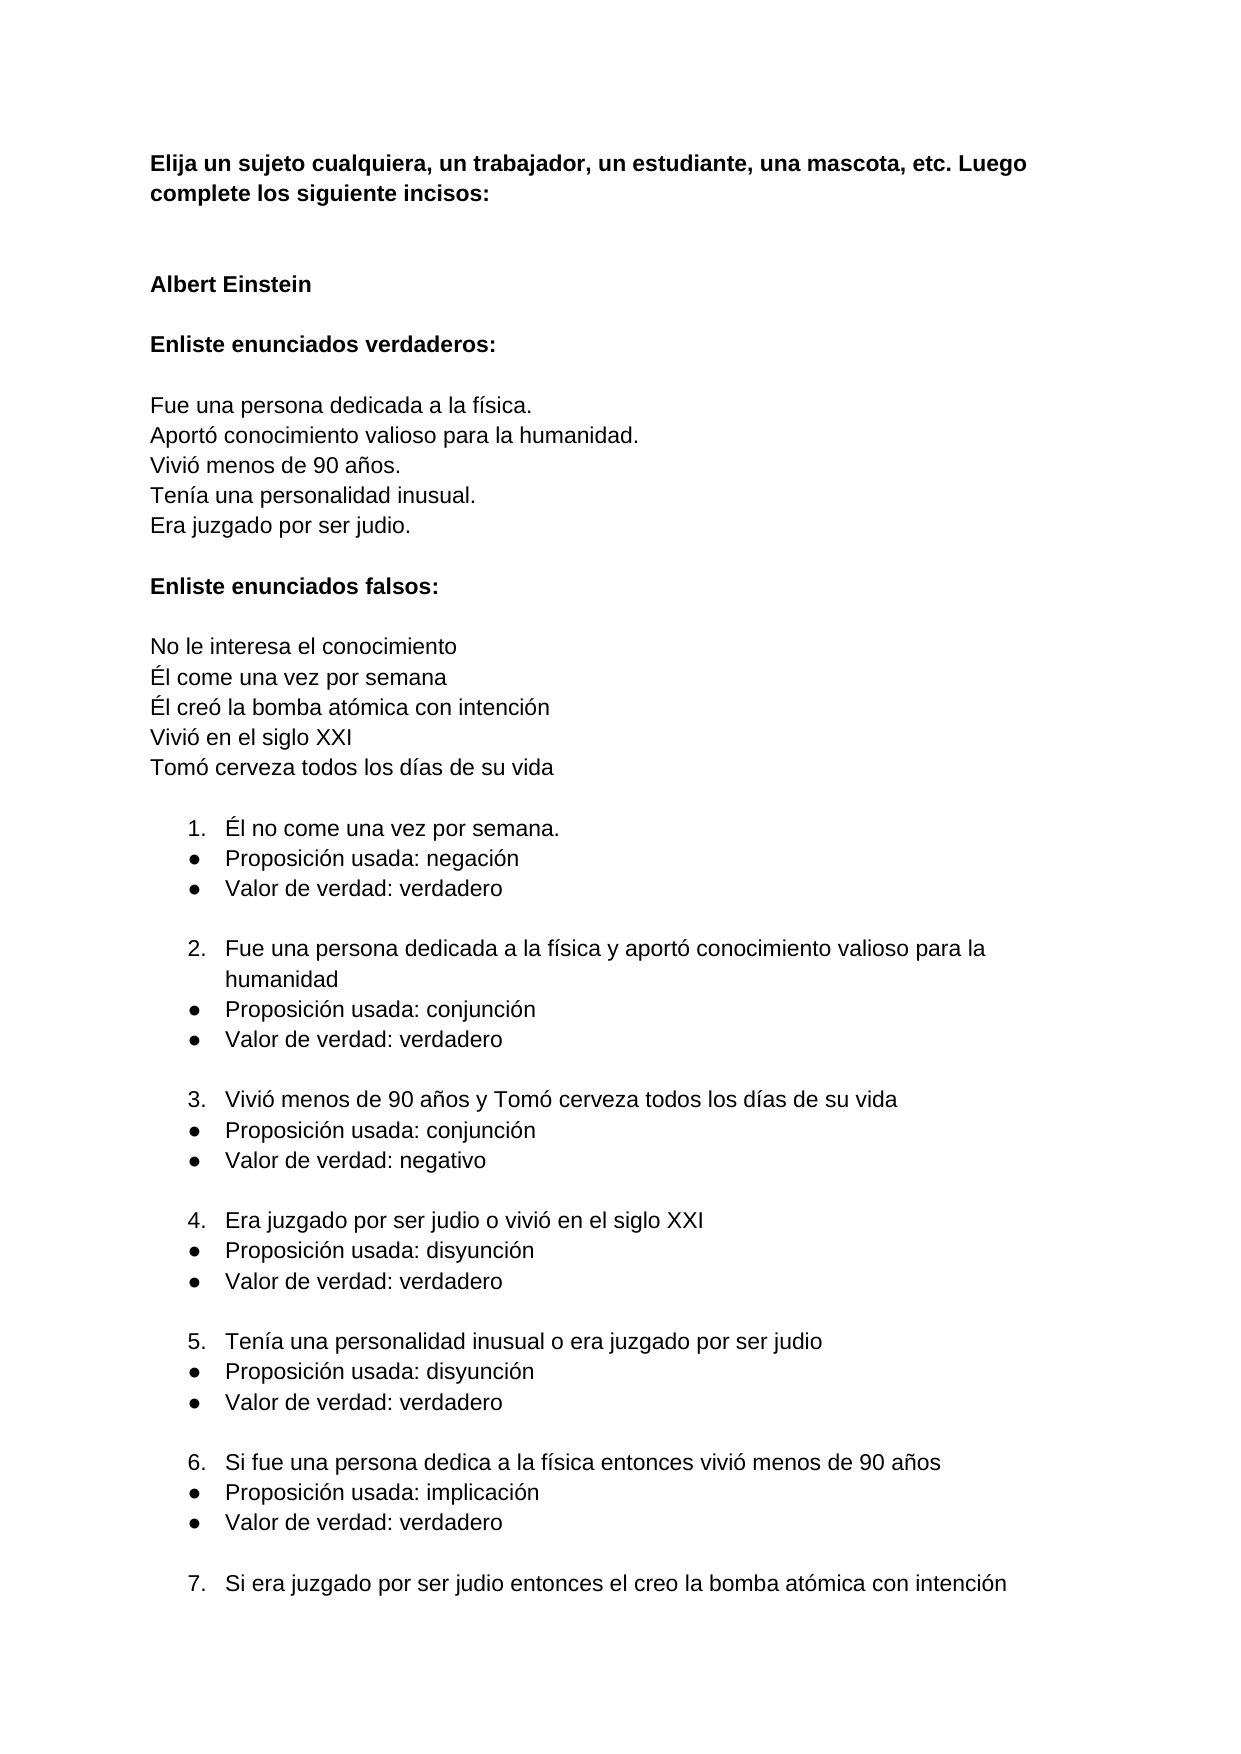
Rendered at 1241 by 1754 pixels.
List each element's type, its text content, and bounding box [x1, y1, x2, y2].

list Valor de verdad: verdadero [187, 1388, 1090, 1415]
list Valor de verdad: negativo [187, 1147, 1090, 1173]
text Tomó cerveza todos los días de su vida [150, 754, 1090, 781]
list Proposición usada: negación [187, 845, 1090, 871]
list Proposición usada: disyunción [187, 1237, 1090, 1264]
list Proposición usada: conjunción [187, 1117, 1090, 1143]
list Vivió menos de 90 años y Tomó cerveza todos los días de su vida [187, 1086, 1090, 1113]
text complete los siguiente incisos: [150, 180, 1090, 207]
list Valor de verdad: verdadero [187, 1509, 1090, 1536]
text Aportó conocimiento valioso para la humanidad. [150, 422, 1090, 448]
text Enliste enunciados verdaderos: [150, 331, 1090, 358]
list Fue una persona dedicada a la física y aportó conocimiento valioso para la humanidad [187, 935, 1090, 992]
text Él creó la bomba atómica con intención [150, 694, 1090, 720]
text Elija un sujeto cualquiera, un trabajador, un estudiante, una mascota, etc. Luego [150, 150, 1090, 176]
list Si era juzgado por ser judio entonces el creo la bomba atómica con intención [187, 1570, 1090, 1596]
list Proposición usada: disyunción [187, 1358, 1090, 1385]
text Era juzgado por ser judio. [150, 512, 1090, 539]
text Albert Einstein [150, 271, 1090, 297]
list Valor de verdad: verdadero [187, 875, 1090, 901]
list Valor de verdad: verdadero [187, 1268, 1090, 1294]
list Valor de verdad: verdadero [187, 1026, 1090, 1052]
text Fue una persona dedicada a la física. [150, 392, 1090, 418]
list Era juzgado por ser judio o vivió en el siglo XXI [187, 1207, 1090, 1234]
list Él no come una vez por semana. [187, 814, 1090, 841]
text Vivió menos de 90 años. [150, 452, 1090, 478]
text Él come una vez por semana [150, 663, 1090, 690]
text No le interesa el conocimiento [150, 633, 1090, 660]
list Si fue una persona dedica a la física entonces vivió menos de 90 años [187, 1449, 1090, 1475]
text Enliste enunciados falsos: [150, 573, 1090, 599]
list Proposición usada: implicación [187, 1479, 1090, 1506]
text Vivió en el siglo XXI [150, 724, 1090, 750]
list Tenía una personalidad inusual o era juzgado por ser judio [187, 1328, 1090, 1354]
text Tenía una personalidad inusual. [150, 482, 1090, 509]
list Proposición usada: conjunción [187, 996, 1090, 1022]
